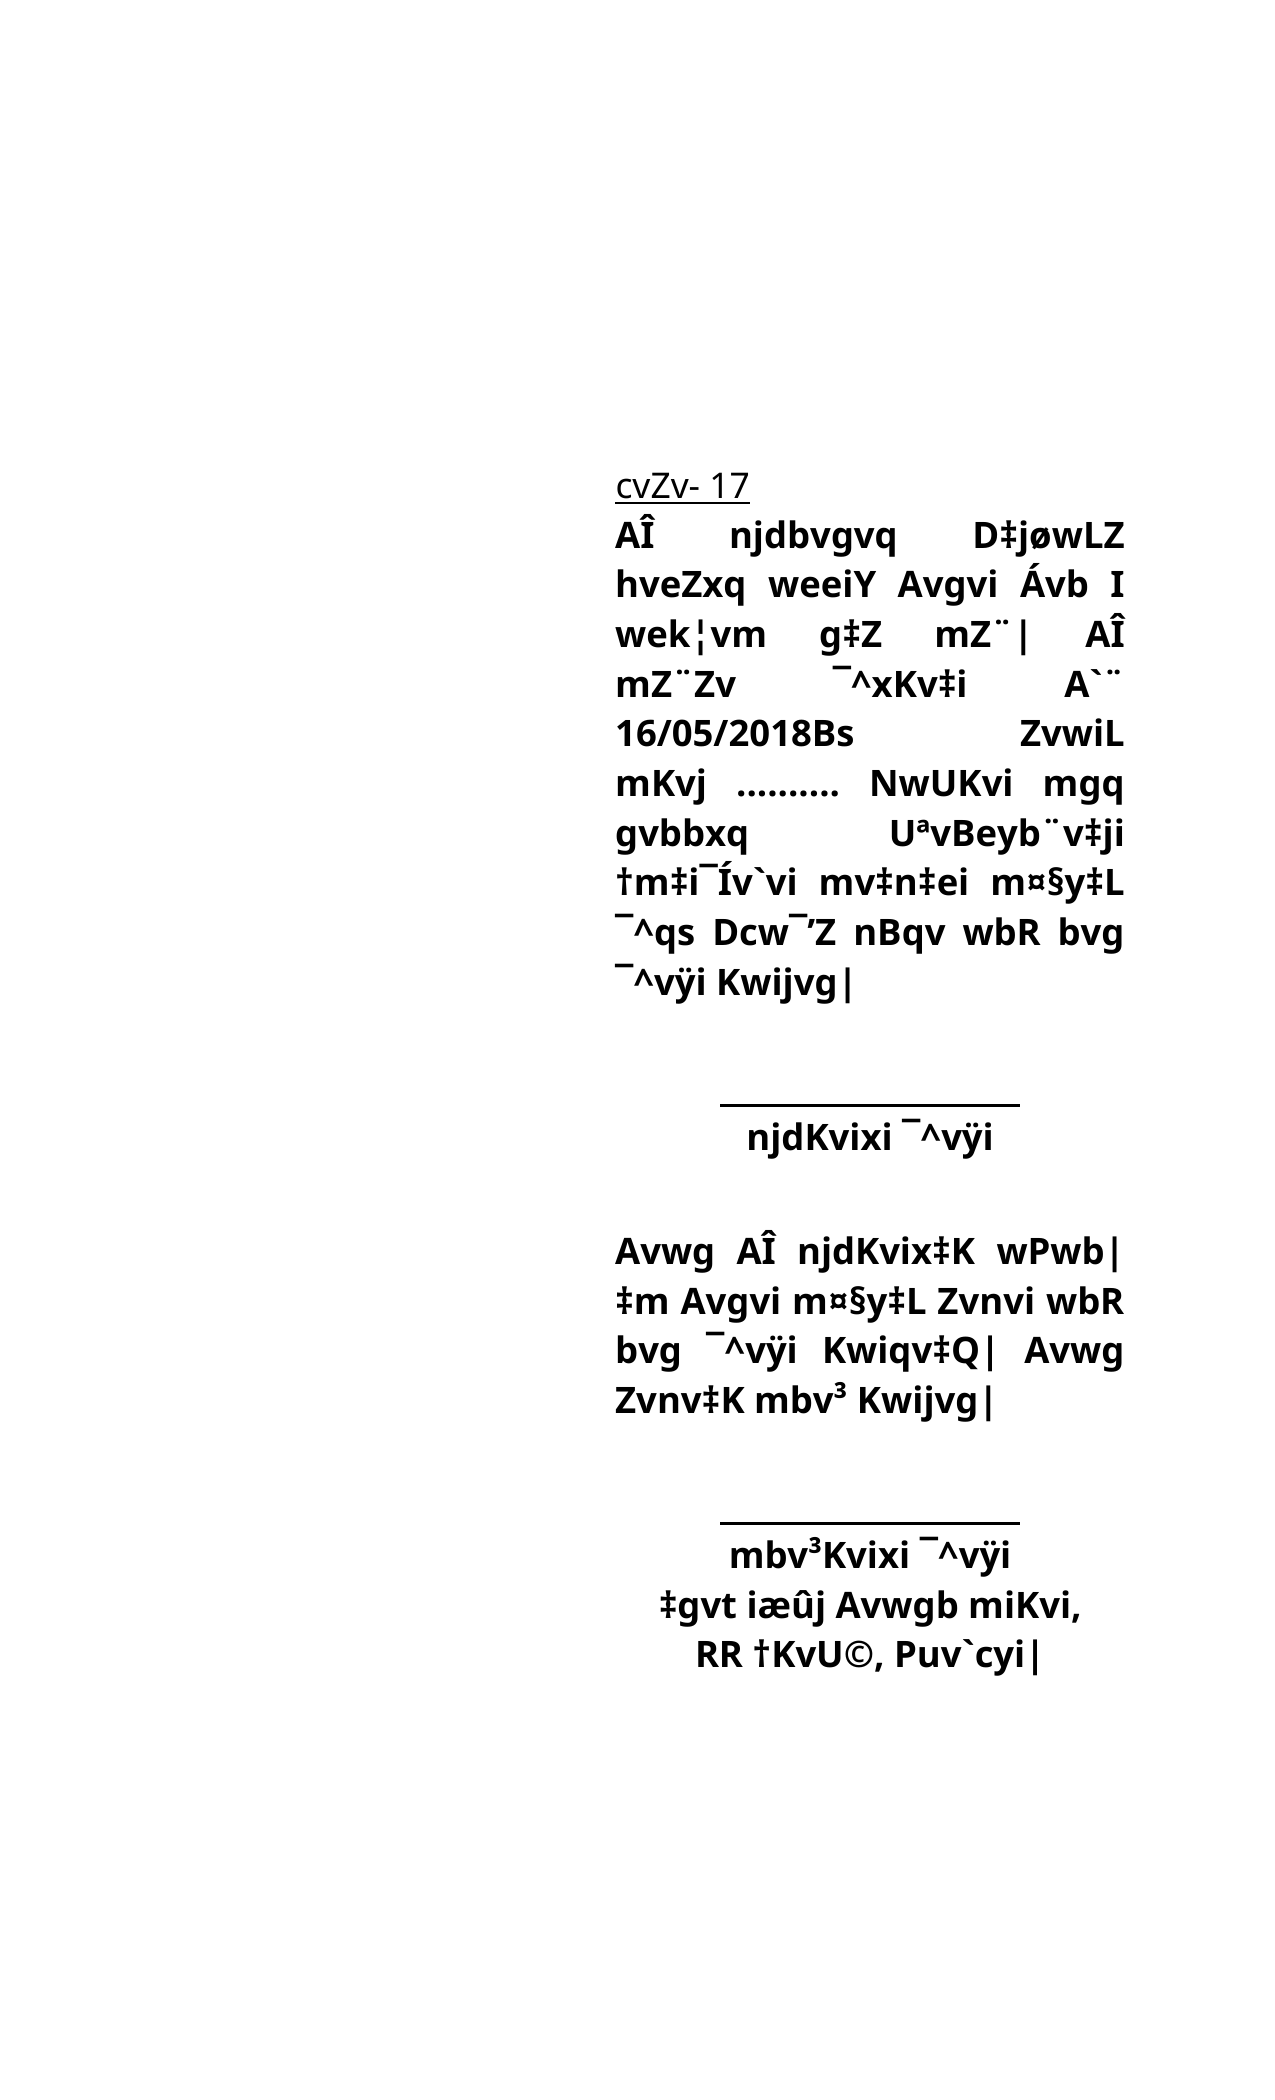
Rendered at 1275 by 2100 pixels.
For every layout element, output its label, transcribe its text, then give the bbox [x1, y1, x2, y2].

text Avwg AÎ njdKvix‡K wPwb| ‡m Avgvi m¤§y‡L Zvnvi wbR bvg ¯^vÿi Kwiqv‡Q| Avwg Zvnv‡K mbv³ Kwijvg| [615, 1225, 1125, 1424]
text ‡gvt iæûj Avwgb miKvi, [615, 1579, 1125, 1629]
text njdKvixi ¯^vÿi [615, 1111, 1125, 1161]
text AÎ njdbvgvq D‡jøwLZ hveZxq weeiY Avgvi Ávb I wek¦vm g‡Z mZ¨| AÎ mZ¨Zv ¯^xKv‡i A`¨ 16/05/2018Bs ZvwiL mKvj .......... NwUKvi mgq gvbbxq UªvBeyb¨v‡ji †m‡i¯Ív`vi mv‡n‡ei m¤§y‡L ¯^qs Dcw¯’Z nBqv wbR bvg ¯^vÿi Kwijvg| [615, 509, 1125, 1006]
text mbv³Kvixi ¯^vÿi [615, 1529, 1125, 1579]
text RR †KvU©, Puv`cyi| [615, 1629, 1125, 1678]
